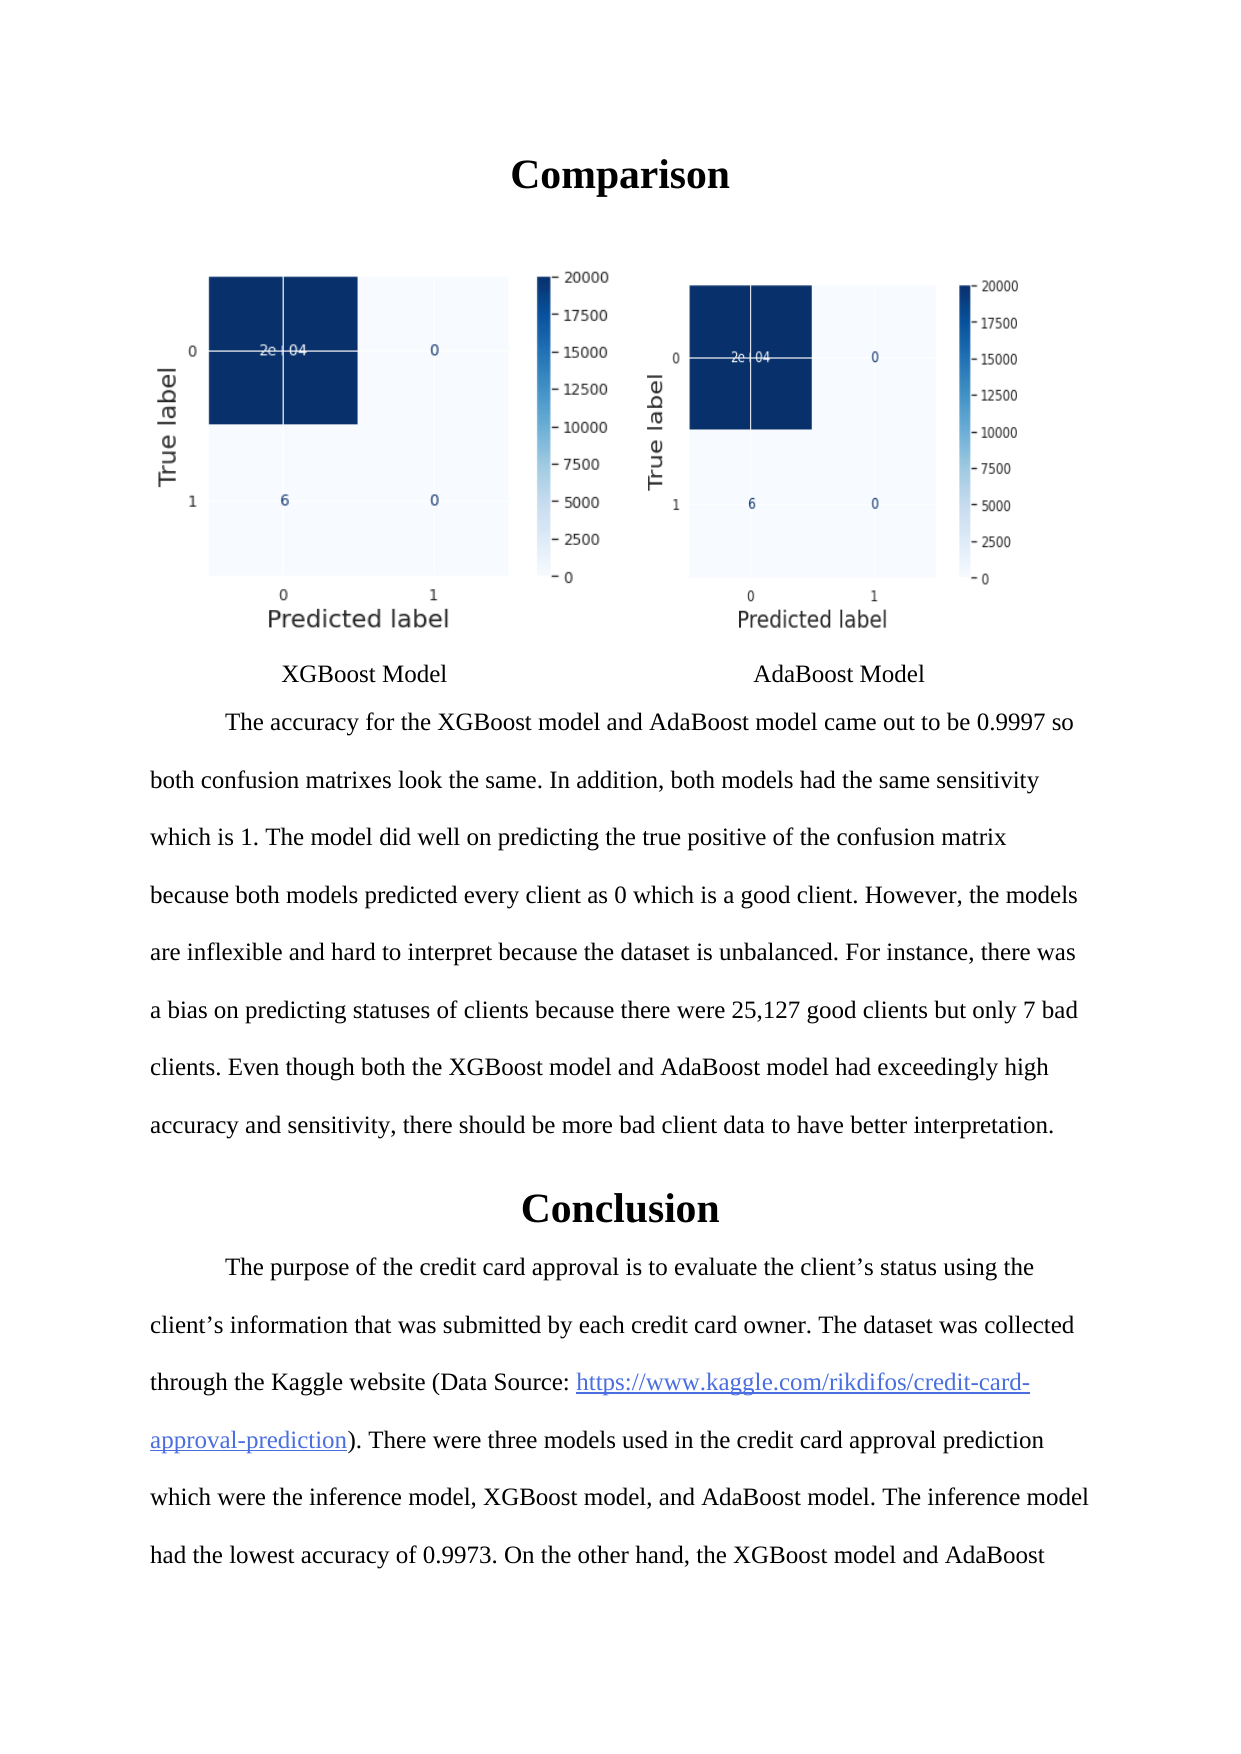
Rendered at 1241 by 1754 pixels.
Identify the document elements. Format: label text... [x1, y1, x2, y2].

text Conclusion [150, 1184, 1090, 1232]
picture [150, 262, 617, 641]
text Comparison [150, 150, 1090, 198]
picture [641, 272, 1025, 641]
text The accuracy for the XGBoost model and AdaBoost model came out to be 0.9997 so both confusion matrixes look the same. In addition, both models had the same sensitivity which is 1. The model did well on predicting the true positive of the confusion matrix because both models predicted every client as 0 which is a good client. However, the models are inflexible and hard to interpret because the dataset is unbalanced. For instance, there was a bias on predicting statuses of clients because there were 25,127 good clients but only 7 bad clients. Even though both the XGBoost model and AdaBoost model had exceedingly high accuracy and sensitivity, there should be more bad client data to have better interpretation. [150, 707, 1090, 1138]
text XGBoost Model AdaBoost Model [150, 659, 1090, 688]
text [150, 1252, 1090, 1568]
